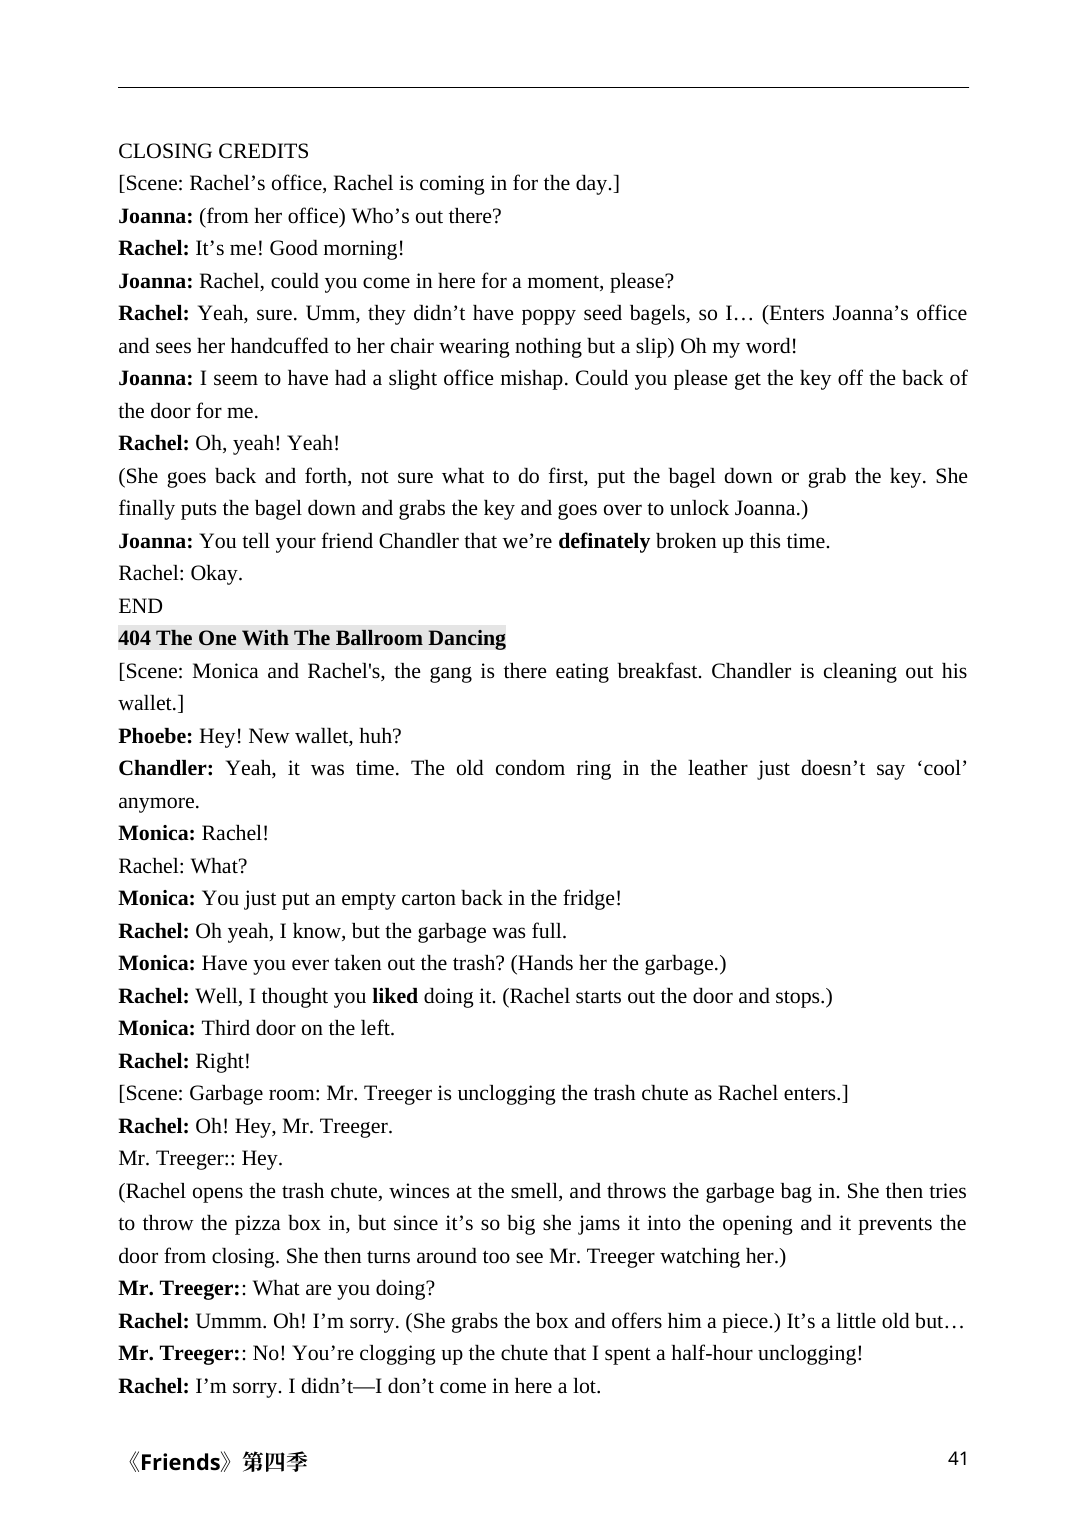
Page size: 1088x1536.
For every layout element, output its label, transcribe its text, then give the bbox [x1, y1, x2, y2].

text (Rachel opens the trash chute, winces at the smell, and throws the garbage bag in. She then tries to throw the pizza box in, but since it’s so big she jams it into the opening and it prevents the door from closing. She then turns around too see Mr. Treeger watching her.) [118, 1174, 969, 1271]
text (She goes back and forth, not sure what to do first, put the bagel down or grab the key. She finally puts the bagel down and grabs the key and goes over to unlock Joanna.) [118, 459, 969, 524]
text Rachel: Right! [118, 1044, 969, 1076]
text Rachel: Yeah, sure. Umm, they didn’t have poppy seed bagels, so I… (Enters Joanna’s office and sees her handcuffed to her chair wearing nothing but a slip) Oh my word! [118, 296, 969, 361]
text Mr. Treeger:: What are you doing? [118, 1271, 969, 1304]
text Monica: You just put an empty carton back in the fridge! [118, 881, 969, 914]
text Rachel: Well, I thought you liked doing it. (Rachel starts out the door and stops.) [118, 979, 969, 1011]
text [Scene: Rachel’s office, Rachel is coming in for the day.] [118, 166, 969, 199]
text [Scene: Garbage room: Mr. Treeger is unclogging the trash chute as Rachel enters.] [118, 1076, 969, 1109]
text Monica: Third door on the left. [118, 1011, 969, 1044]
text Rachel: Oh yeah, I know, but the garbage was full. [118, 914, 969, 946]
text Joanna: I seem to have had a slight office mishap. Could you please get the key off the back of the door for me. [118, 361, 969, 426]
text Rachel: I’m sorry. I didn’t—I don’t come in here a lot. [118, 1369, 969, 1401]
text Rachel: What? [118, 849, 969, 881]
text CLOSING CREDITS [118, 134, 969, 166]
text [Scene: Monica and Rachel's, the gang is there eating breakfast. Chandler is cleaning out his wallet.] [118, 654, 969, 719]
text Rachel: Ummm. Oh! I’m sorry. (She grabs the box and offers him a piece.) It’s a little old but… [118, 1304, 969, 1336]
text Joanna: (from her office) Who’s out there? [118, 199, 969, 231]
text Phoebe: Hey! New wallet, huh? [118, 719, 969, 751]
text Rachel: Okay. [118, 556, 969, 589]
text Mr. Treeger:: No! You’re clogging up the chute that I spent a half-hour unclogging! [118, 1336, 969, 1369]
text Chandler: Yeah, it was time. The old condom ring in the leather just doesn’t say ‘cool’ anymore. [118, 751, 969, 816]
text Rachel: Oh, yeah! Yeah! [118, 426, 969, 459]
text Monica: Rachel! [118, 816, 969, 849]
text Monica: Have you ever taken out the trash? (Hands her the garbage.) [118, 946, 969, 979]
text END [118, 589, 969, 621]
text Rachel: It’s me! Good morning! [118, 231, 969, 264]
text Mr. Treeger:: Hey. [118, 1141, 969, 1174]
text Rachel: Oh! Hey, Mr. Treeger. [118, 1109, 969, 1141]
text Joanna: You tell your friend Chandler that we’re definately broken up this time. [118, 524, 969, 556]
text 404 The One With The Ballroom Dancing [118, 621, 969, 654]
text Joanna: Rachel, could you come in here for a moment, please? [118, 264, 969, 296]
